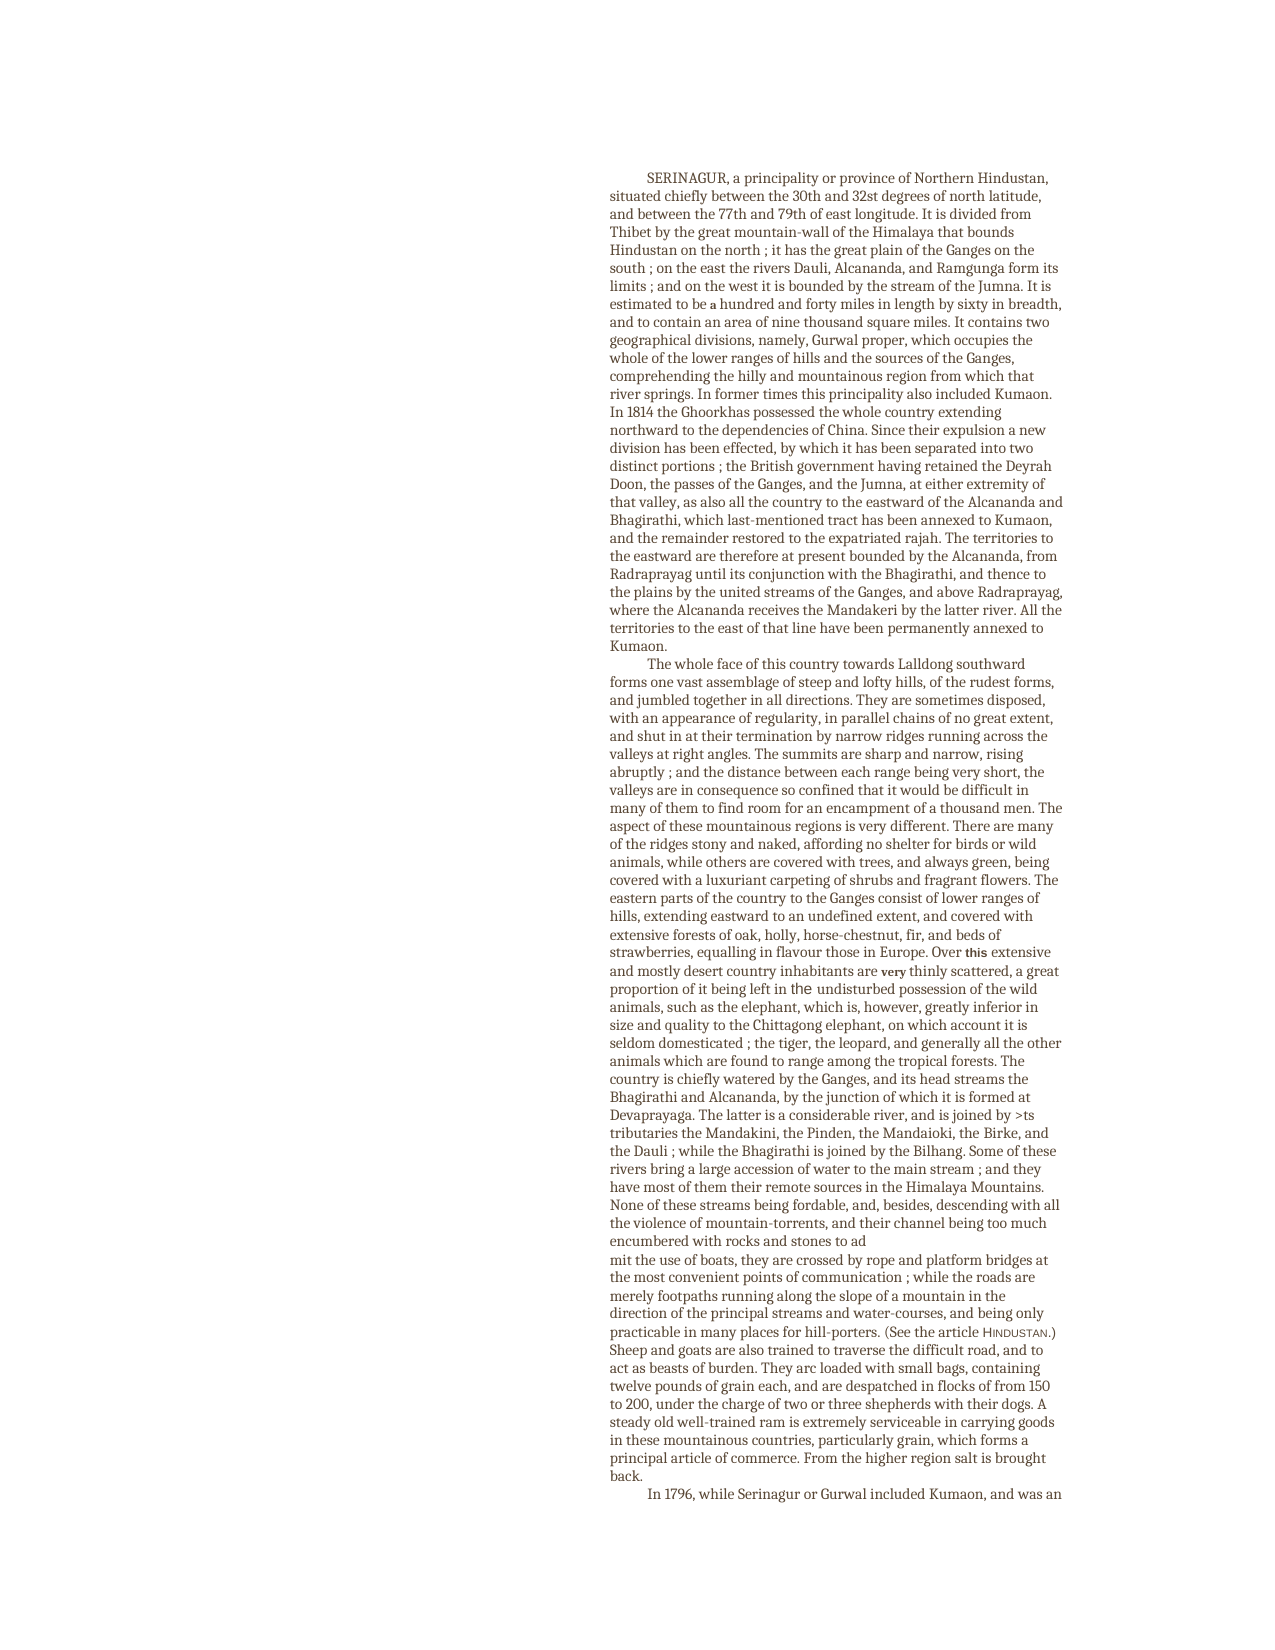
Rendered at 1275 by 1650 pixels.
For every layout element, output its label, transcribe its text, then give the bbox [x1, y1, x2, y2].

text SERINAGUR, a principality or province of Northern Hindustan, situated chiefly between the 30th and 32st degrees of north latitude, and between the 77th and 79th of east longitude. It is divided from Thibet by the great mountain-wall of the Himalaya that bounds Hindustan on the north ; it has the great plain of the Ganges on the south ; on the east the rivers Dauli, Alcananda, and Ramgunga form its limits ; and on the west it is bounded by the stream of the Jumna. It is estimated to be a hundred and forty miles in length by sixty in breadth, and to contain an area of nine thousand square miles. It contains two geographical divisions, namely, Gurwal proper, which occupies the whole of the lower ranges of hills and the sources of the Ganges, comprehending the hilly and mountainous region from which that river springs. In former times this principality also included Kumaon. In 1814 the Ghoorkhas possessed the whole country extending northward to the dependencies of China. Since their expulsion a new division has been effected, by which it has been separated into two distinct portions ; the British government having retained the Deyrah Doon, the passes of the Ganges, and the Jumna, at either extremity of that valley, as also all the country to the eastward of the Alcananda and Bhagirathi, which last-mentioned tract has been annexed to Kumaon, and the remainder restored to the expatriated rajah. The territories to the eastward are therefore at present bounded by the Alcananda, from Radraprayag until its conjunction with the Bhagirathi, and thence to the plains by the united streams of the Ganges, and above Radraprayag, where the Alcananda receives the Mandakeri by the latter river. All the territories to the east of that line have been permanently annexed to Kumaon. [609, 169, 1064, 656]
text The whole face of this country towards Lalldong southward forms one vast assemblage of steep and lofty hills, of the rudest forms, and jumbled together in all directions. They are sometimes disposed, with an appearance of regularity, in parallel chains of no great extent, and shut in at their termination by narrow ridges running across the valleys at right angles. The summits are sharp and narrow, rising abruptly ; and the distance between each range being very short, the valleys are in consequence so confined that it would be difficult in many of them to find room for an encampment of a thousand men. The aspect of these mountainous regions is very different. There are many of the ridges stony and naked, affording no shelter for birds or wild animals, while others are covered with trees, and always green, being covered with a luxuriant carpeting of shrubs and fragrant flowers. The eastern parts of the country to the Ganges consist of lower ranges of hills, extending eastward to an undefined extent, and covered with extensive forests of oak, holly, horse-chestnut, fir, and beds of strawberries, equalling in flavour those in Europe. Over this extensive and mostly desert country inhabitants are very thinly scattered, a great proportion of it being left in the undisturbed possession of the wild animals, such as the elephant, which is, however, greatly inferior in size and quality to the Chittagong elephant, on which account it is seldom domesticated ; the tiger, the leopard, and generally all the other animals which are found to range among the tropical forests. The country is chiefly watered by the Ganges, and its head streams the Bhagirathi and Alcananda, by the junction of which it is formed at Devaprayaga. The latter is a considerable river, and is joined by >ts tributaries the Mandakini, the Pinden, the Mandaioki, the Birke, and the Dauli ; while the Bhagirathi is joined by the Bilhang. Some of these rivers bring a large accession of water to the main stream ; and they have most of them their remote sources in the Himalaya Mountains. None of these streams being fordable, and, besides, descending with all the violence of mountain-torrents, and their channel being too much encumbered with rocks and stones to ad [609, 656, 1064, 1251]
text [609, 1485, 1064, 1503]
text mit the use of boats, they are crossed by rope and platform bridges at the most convenient points of communication ; while the roads are merely footpaths running along the slope of a mountain in the direction of the principal streams and water-courses, and being only practicable in many places for hill-porters. (See the article Hindustan.) Sheep and goats are also trained to traverse the difficult road, and to act as beasts of burden. They arc loaded with small bags, containing twelve pounds of grain each, and are despatched in flocks of from 150 to 200, under the charge of two or three shepherds with their dogs. A steady old well-trained ram is extremely serviceable in carrying goods in these mountainous countries, particularly grain, which forms a principal article of commerce. From the higher region salt is brought back. [609, 1251, 1064, 1485]
